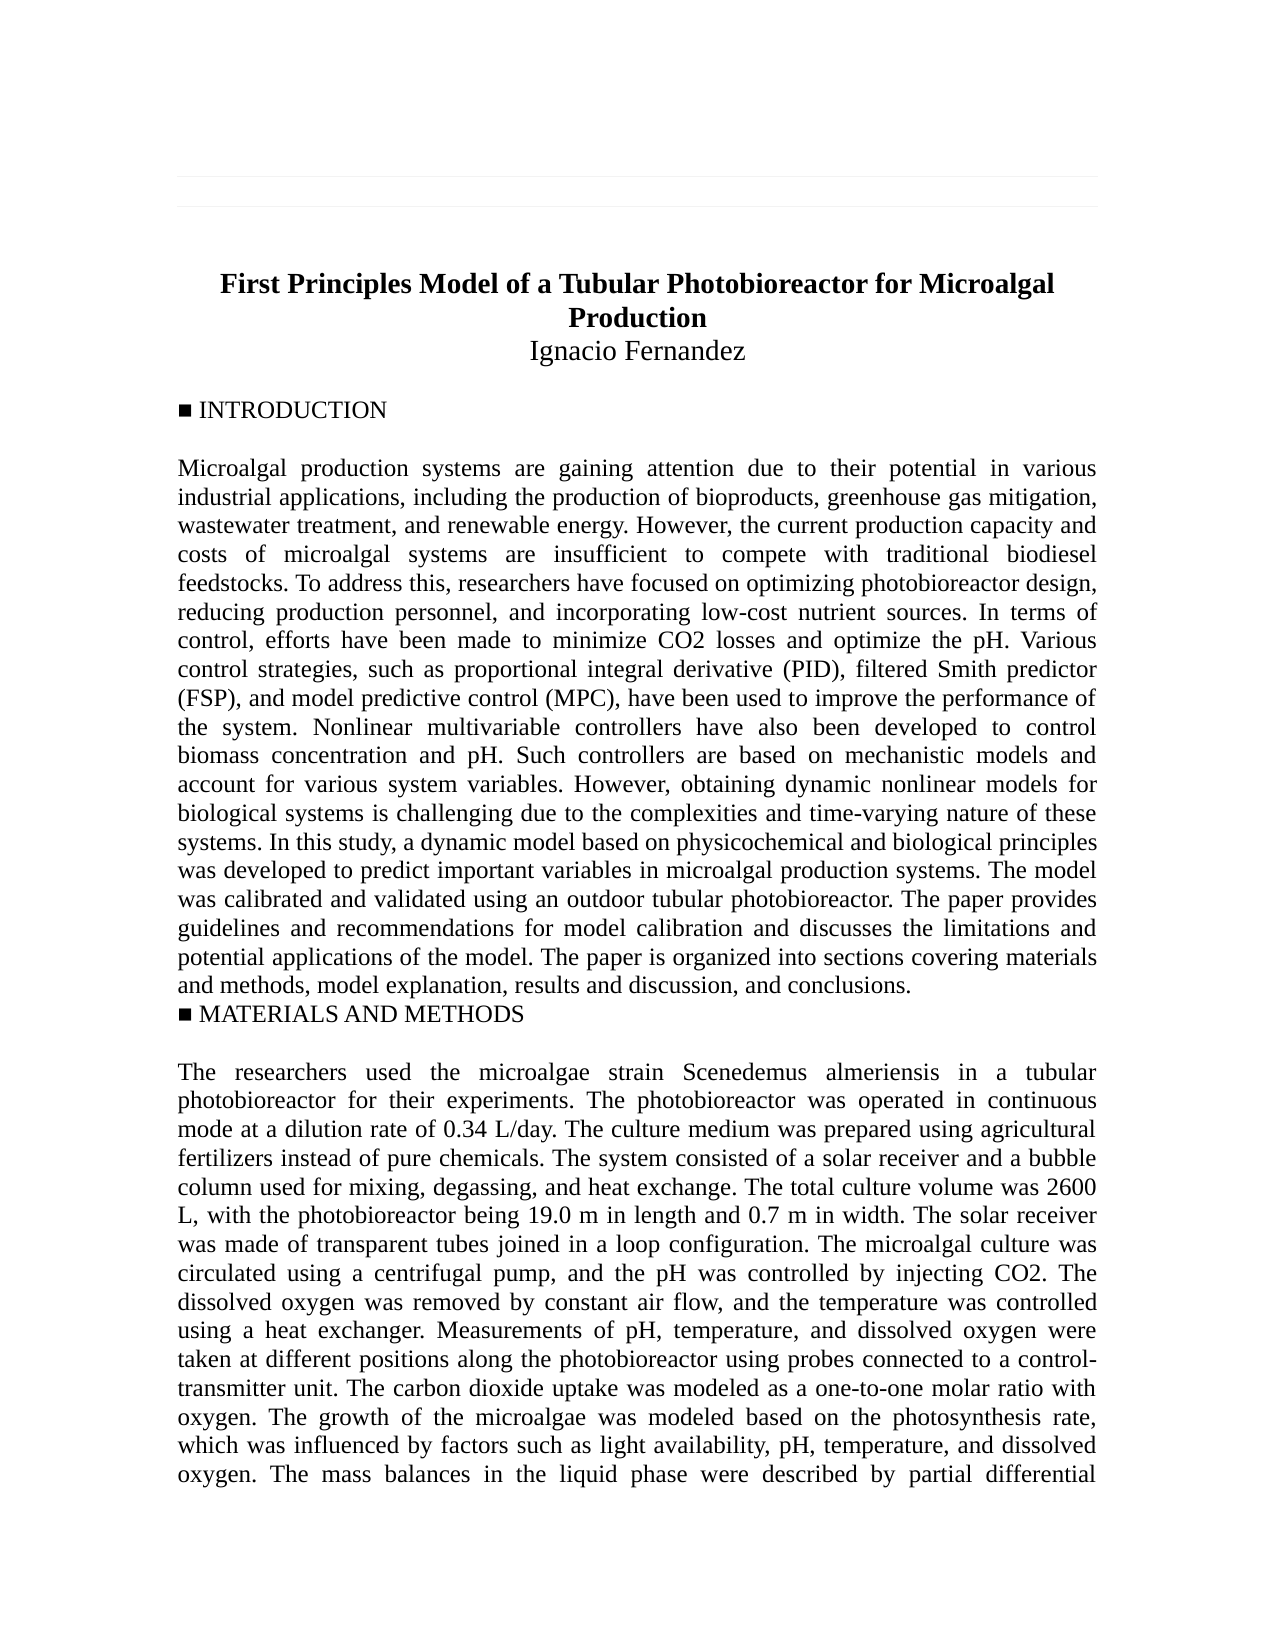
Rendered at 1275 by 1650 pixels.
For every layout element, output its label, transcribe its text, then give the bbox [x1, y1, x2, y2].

text ■ INTRODUCTION [177, 396, 1098, 424]
text Ignacio Fernandez [177, 333, 1098, 367]
text First Principles Model of a Tubular Photobioreactor for Microalgal Production [177, 266, 1098, 333]
text ■ MATERIALS AND METHODS [177, 999, 1098, 1028]
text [177, 1057, 1098, 1488]
text Microalgal production systems are gaining attention due to their potential in various industrial applications, including the production of bioproducts, greenhouse gas mitigation, wastewater treatment, and renewable energy. However, the current production capacity and costs of microalgal systems are insufficient to compete with traditional biodiesel feedstocks. To address this, researchers have focused on optimizing photobioreactor design, reducing production personnel, and incorporating low-cost nutrient sources. In terms of control, efforts have been made to minimize CO2 losses and optimize the pH. Various control strategies, such as proportional integral derivative (PID), filtered Smith predictor (FSP), and model predictive control (MPC), have been used to improve the performance of the system. Nonlinear multivariable controllers have also been developed to control biomass concentration and pH. Such controllers are based on mechanistic models and account for various system variables. However, obtaining dynamic nonlinear models for biological systems is challenging due to the complexities and time-varying nature of these systems. In this study, a dynamic model based on physicochemical and biological principles was developed to predict important variables in microalgal production systems. The model was calibrated and validated using an outdoor tubular photobioreactor. The paper provides guidelines and recommendations for model calibration and discusses the limitations and potential applications of the model. The paper is organized into sections covering materials and methods, model explanation, results and discussion, and conclusions. [177, 453, 1098, 999]
